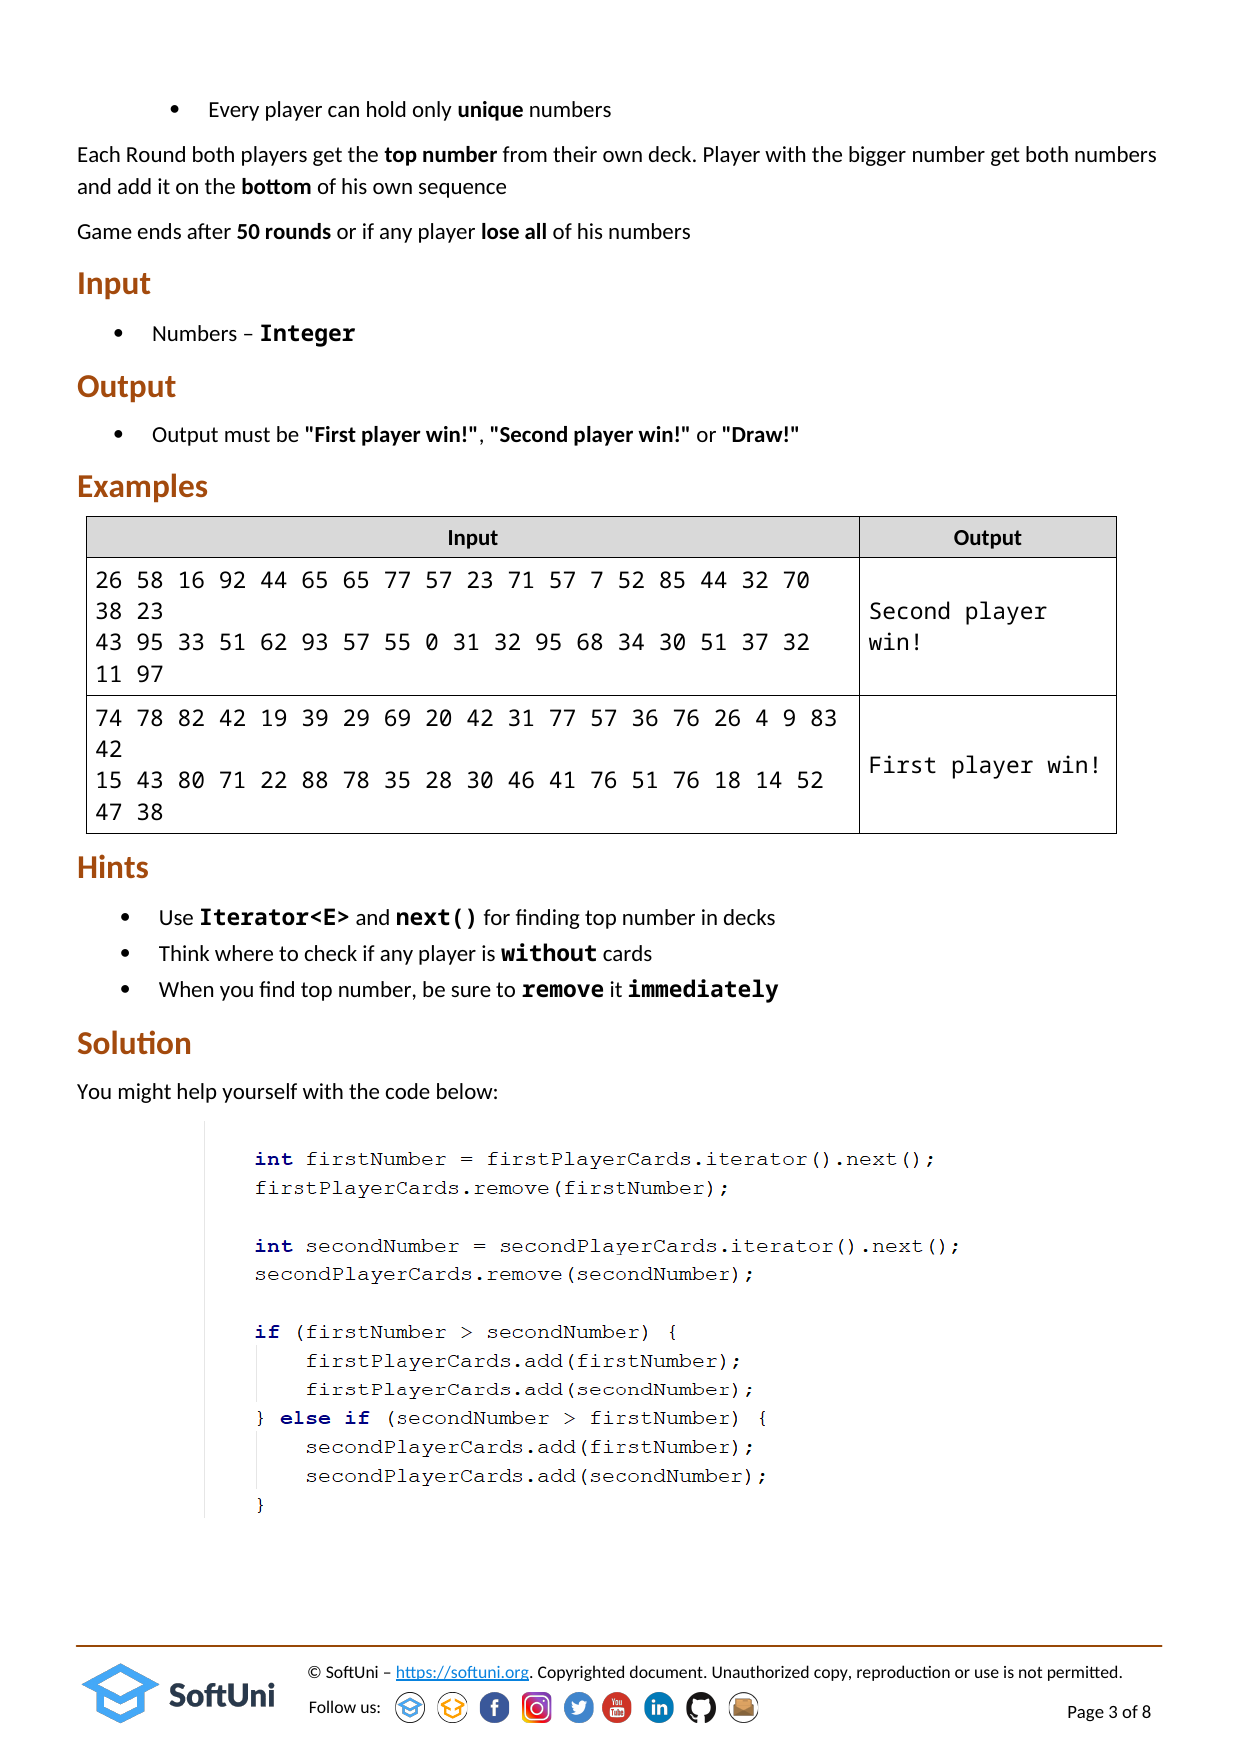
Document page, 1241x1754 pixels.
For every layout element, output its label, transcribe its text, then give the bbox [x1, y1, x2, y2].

table_cell 74 78 82 42 19 39 29 69 20 42 31 77 57 36 76 26 4 9 83 42 15 43 80 71 22 88 78 35 28 30 46 41 76 51 76 18 14 52 47 38 [87, 696, 859, 833]
table_cell Second player win! [860, 558, 1116, 695]
picture [75, 1658, 281, 1729]
subtitle Input [77, 262, 1163, 302]
picture [644, 1692, 653, 1701]
list Think where to check if any player is without cards [121, 937, 1163, 968]
picture [728, 1692, 759, 1723]
text You might help yourself with the code below: [77, 1077, 1163, 1105]
list Use Iterator<E> and next() for finding top number in decks [121, 901, 1163, 933]
table_header Output [860, 517, 1116, 557]
picture [658, 1705, 667, 1714]
picture [479, 1692, 510, 1723]
table_cell 26 58 16 92 44 65 65 77 57 23 71 57 7 52 85 44 32 70 38 23 43 95 33 51 62 93 57 55 0 31 32 95 68 34 30 51 37 32 11 97 [87, 558, 859, 695]
list Every player can hold only unique numbers [171, 95, 1163, 123]
table_cell First player win! [860, 696, 1116, 833]
text Each Round both players get the top number from their own deck. Player with the bigger number get both numbers and add it on the bottom of his own sequence [77, 140, 1163, 200]
subtitle Hints [77, 846, 1163, 887]
list Output must be "First player win!", "Second player win!" or "Draw!" [114, 420, 1163, 448]
picture [437, 1692, 468, 1723]
picture [602, 1692, 632, 1723]
list Numbers – Integer [114, 317, 1163, 348]
list When you find top number, be sure to remove it immediately [121, 973, 1163, 1004]
picture [686, 1692, 716, 1723]
subtitle Output [77, 365, 1163, 406]
table_header Input [87, 517, 859, 557]
picture [665, 1714, 674, 1723]
text Game ends after 50 rounds or if any player lose all of his numbers [77, 217, 1163, 245]
picture [189, 1121, 1052, 1522]
subtitle Solution [77, 1022, 1163, 1062]
picture [395, 1692, 425, 1723]
picture [665, 1692, 674, 1701]
picture [644, 1714, 653, 1723]
subtitle Examples [77, 465, 1163, 506]
picture [564, 1692, 594, 1723]
picture [522, 1692, 552, 1723]
